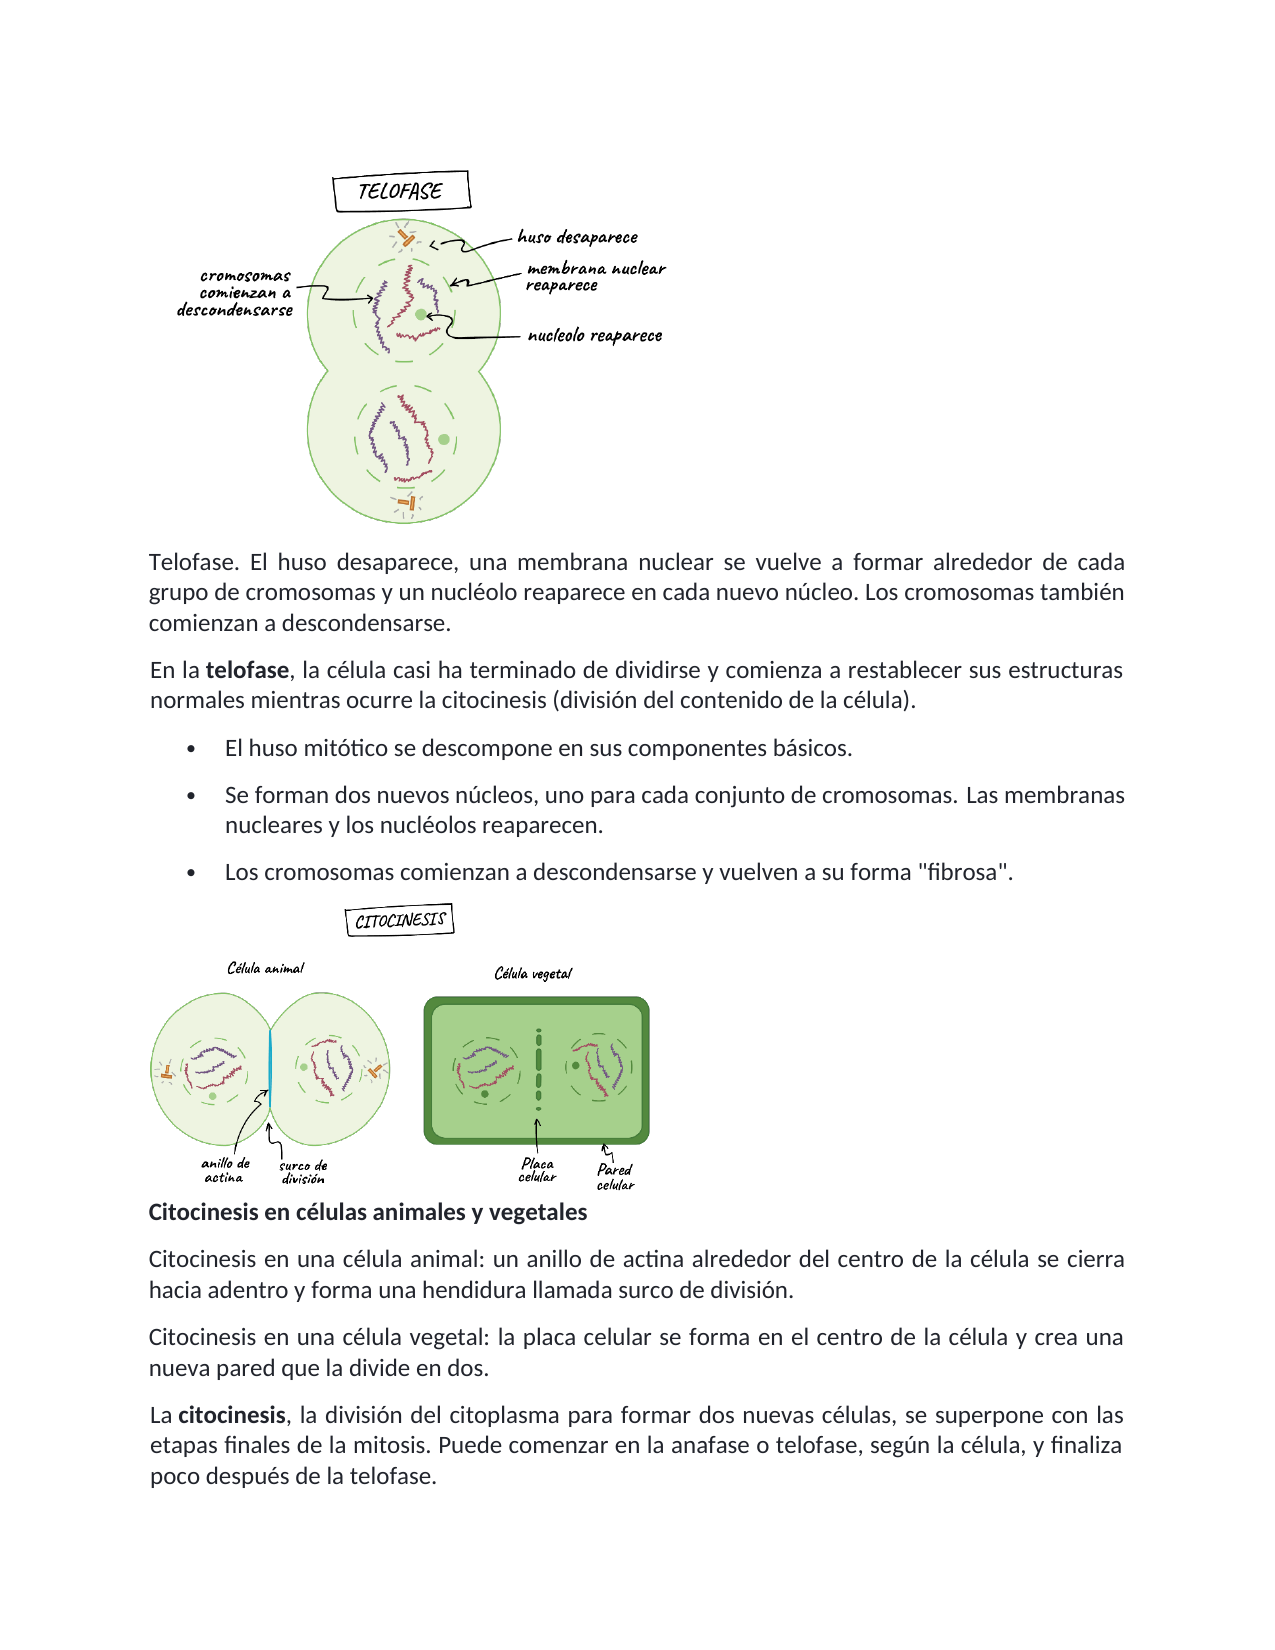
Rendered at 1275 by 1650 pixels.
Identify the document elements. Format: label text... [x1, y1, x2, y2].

picture [150, 150, 687, 546]
list El huso mitótico se descompone en sus componentes básicos. [187, 732, 1125, 762]
list Se forman dos nuevos núcleos, uno para cada conjunto de cromosomas. Las membranas nucleares y los nucléolos reaparecen. [187, 779, 1125, 840]
text En la telofase, la célula casi ha terminado de dividirse y comienza a restablecer sus estructuras normales mientras ocurre la citocinesis (división del contenido de la célula). [150, 654, 1125, 715]
text Citocinesis en una célula animal: un anillo de actina alrededor del centro de la célula se cierra hacia adentro y forma una hendidura llamada surco de división. [148, 1244, 1127, 1305]
text Telofase. El huso desaparece, una membrana nuclear se vuelve a formar alrededor de cada grupo de cromosomas y un nucléolo reaparece en cada nuevo núcleo. Los cromosomas también comienzan a descondensarse. [148, 546, 1127, 637]
text Citocinesis en una célula vegetal: la placa celular se forma en el centro de la célula y crea una nueva pared que la divide en dos. [148, 1321, 1127, 1382]
text La citocinesis, la división del citoplasma para formar dos nuevas células, se superpone con las etapas finales de la mitosis. Puede comenzar en la anafase o telofase, según la célula, y finaliza poco después de la telofase. [150, 1399, 1125, 1491]
picture [150, 903, 665, 1197]
text Citocinesis en células animales y vegetales [148, 1196, 1127, 1227]
list Los cromosomas comienzan a descondensarse y vuelven a su forma "fibrosa". [187, 857, 1125, 887]
